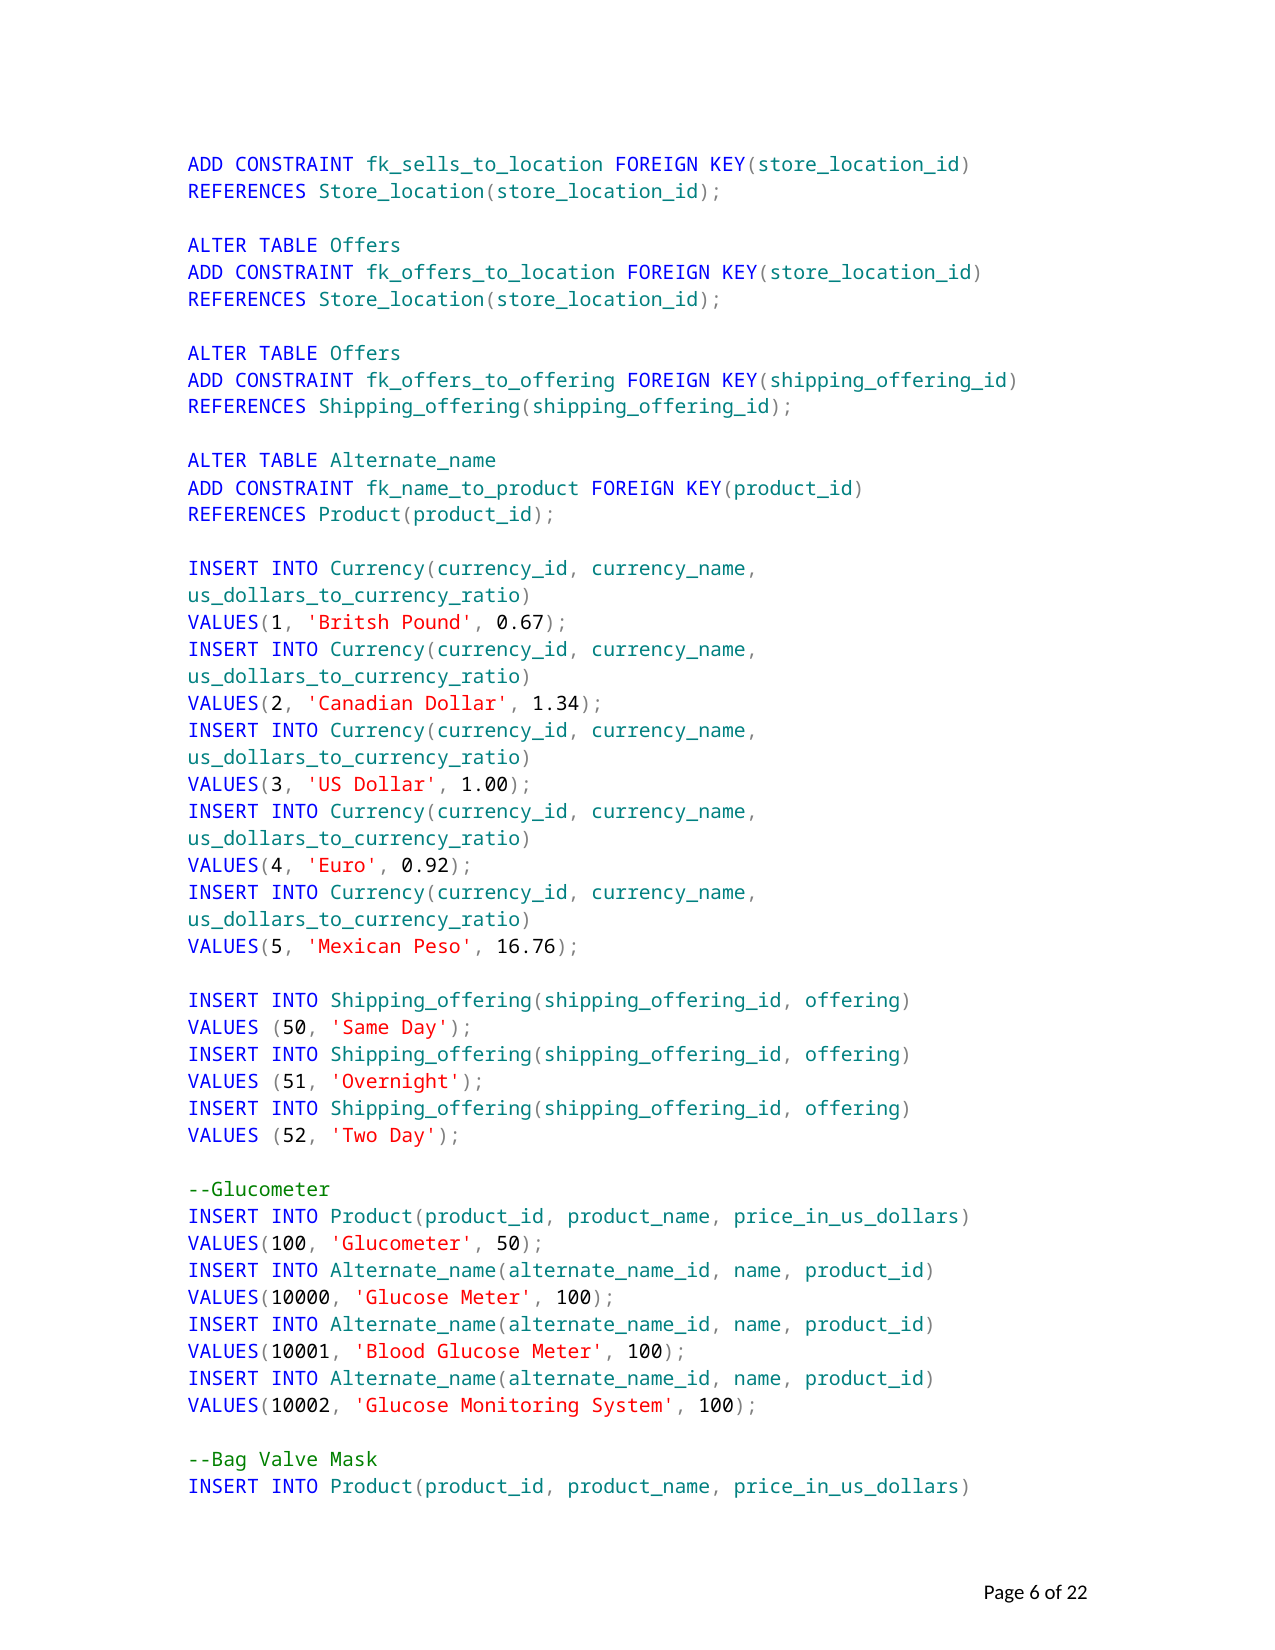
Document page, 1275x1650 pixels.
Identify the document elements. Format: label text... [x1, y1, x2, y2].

text REFERENCES Product(product_id); [187, 501, 1087, 528]
text --Bag Valve Mask [187, 1445, 1087, 1472]
text INSERT INTO Shipping_offering(shipping_offering_id, offering) [187, 1040, 1087, 1067]
text ADD CONSTRAINT fk_sells_to_location FOREIGN KEY(store_location_id) REFERENCES Store_location(store_location_id); [187, 150, 1087, 204]
text REFERENCES Shipping_offering(shipping_offering_id); [187, 393, 1087, 420]
text INSERT INTO Alternate_name(alternate_name_id, name, product_id) [187, 1310, 1087, 1337]
text INSERT INTO Currency(currency_id, currency_name, us_dollars_to_currency_ratio) [187, 797, 1087, 851]
text --Glucometer [187, 1175, 1087, 1202]
text ADD CONSTRAINT fk_offers_to_location FOREIGN KEY(store_location_id) REFERENCES Store_location(store_location_id); [187, 258, 1087, 312]
text ADD CONSTRAINT fk_offers_to_offering FOREIGN KEY(shipping_offering_id) [187, 366, 1087, 393]
text VALUES(5, 'Mexican Peso', 16.76); [187, 932, 1087, 959]
text VALUES(10002, 'Glucose Monitoring System', 100); [187, 1391, 1087, 1418]
text ADD CONSTRAINT fk_name_to_product FOREIGN KEY(product_id) [187, 474, 1087, 501]
text INSERT INTO Currency(currency_id, currency_name, us_dollars_to_currency_ratio) [187, 555, 1087, 609]
text INSERT INTO Product(product_id, product_name, price_in_us_dollars) [187, 1472, 1087, 1499]
text VALUES(10000, 'Glucose Meter', 100); [187, 1283, 1087, 1310]
text INSERT INTO Currency(currency_id, currency_name, us_dollars_to_currency_ratio) [187, 717, 1087, 771]
text VALUES(4, 'Euro', 0.92); [187, 851, 1087, 878]
text VALUES (50, 'Same Day'); [187, 1013, 1087, 1040]
text VALUES(3, 'US Dollar', 1.00); [187, 771, 1087, 797]
text VALUES(100, 'Glucometer', 50); [187, 1229, 1087, 1256]
text INSERT INTO Alternate_name(alternate_name_id, name, product_id) [187, 1256, 1087, 1283]
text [187, 1364, 1087, 1391]
text INSERT INTO Currency(currency_id, currency_name, us_dollars_to_currency_ratio) [187, 878, 1087, 932]
text VALUES (52, 'Two Day'); [187, 1121, 1087, 1148]
text ALTER TABLE Alternate_name [187, 447, 1087, 474]
text INSERT INTO Currency(currency_id, currency_name, us_dollars_to_currency_ratio) [187, 636, 1087, 689]
text INSERT INTO Product(product_id, product_name, price_in_us_dollars) [187, 1202, 1087, 1229]
text VALUES (51, 'Overnight'); [187, 1067, 1087, 1094]
text INSERT INTO Shipping_offering(shipping_offering_id, offering) [187, 1094, 1087, 1121]
text VALUES(1, 'Britsh Pound', 0.67); [187, 609, 1087, 636]
text ALTER TABLE Offers [187, 231, 1087, 258]
text INSERT INTO Shipping_offering(shipping_offering_id, offering) [187, 986, 1087, 1013]
text ALTER TABLE Offers [187, 339, 1087, 366]
text VALUES(2, 'Canadian Dollar', 1.34); [187, 689, 1087, 717]
text VALUES(10001, 'Blood Glucose Meter', 100); [187, 1337, 1087, 1364]
